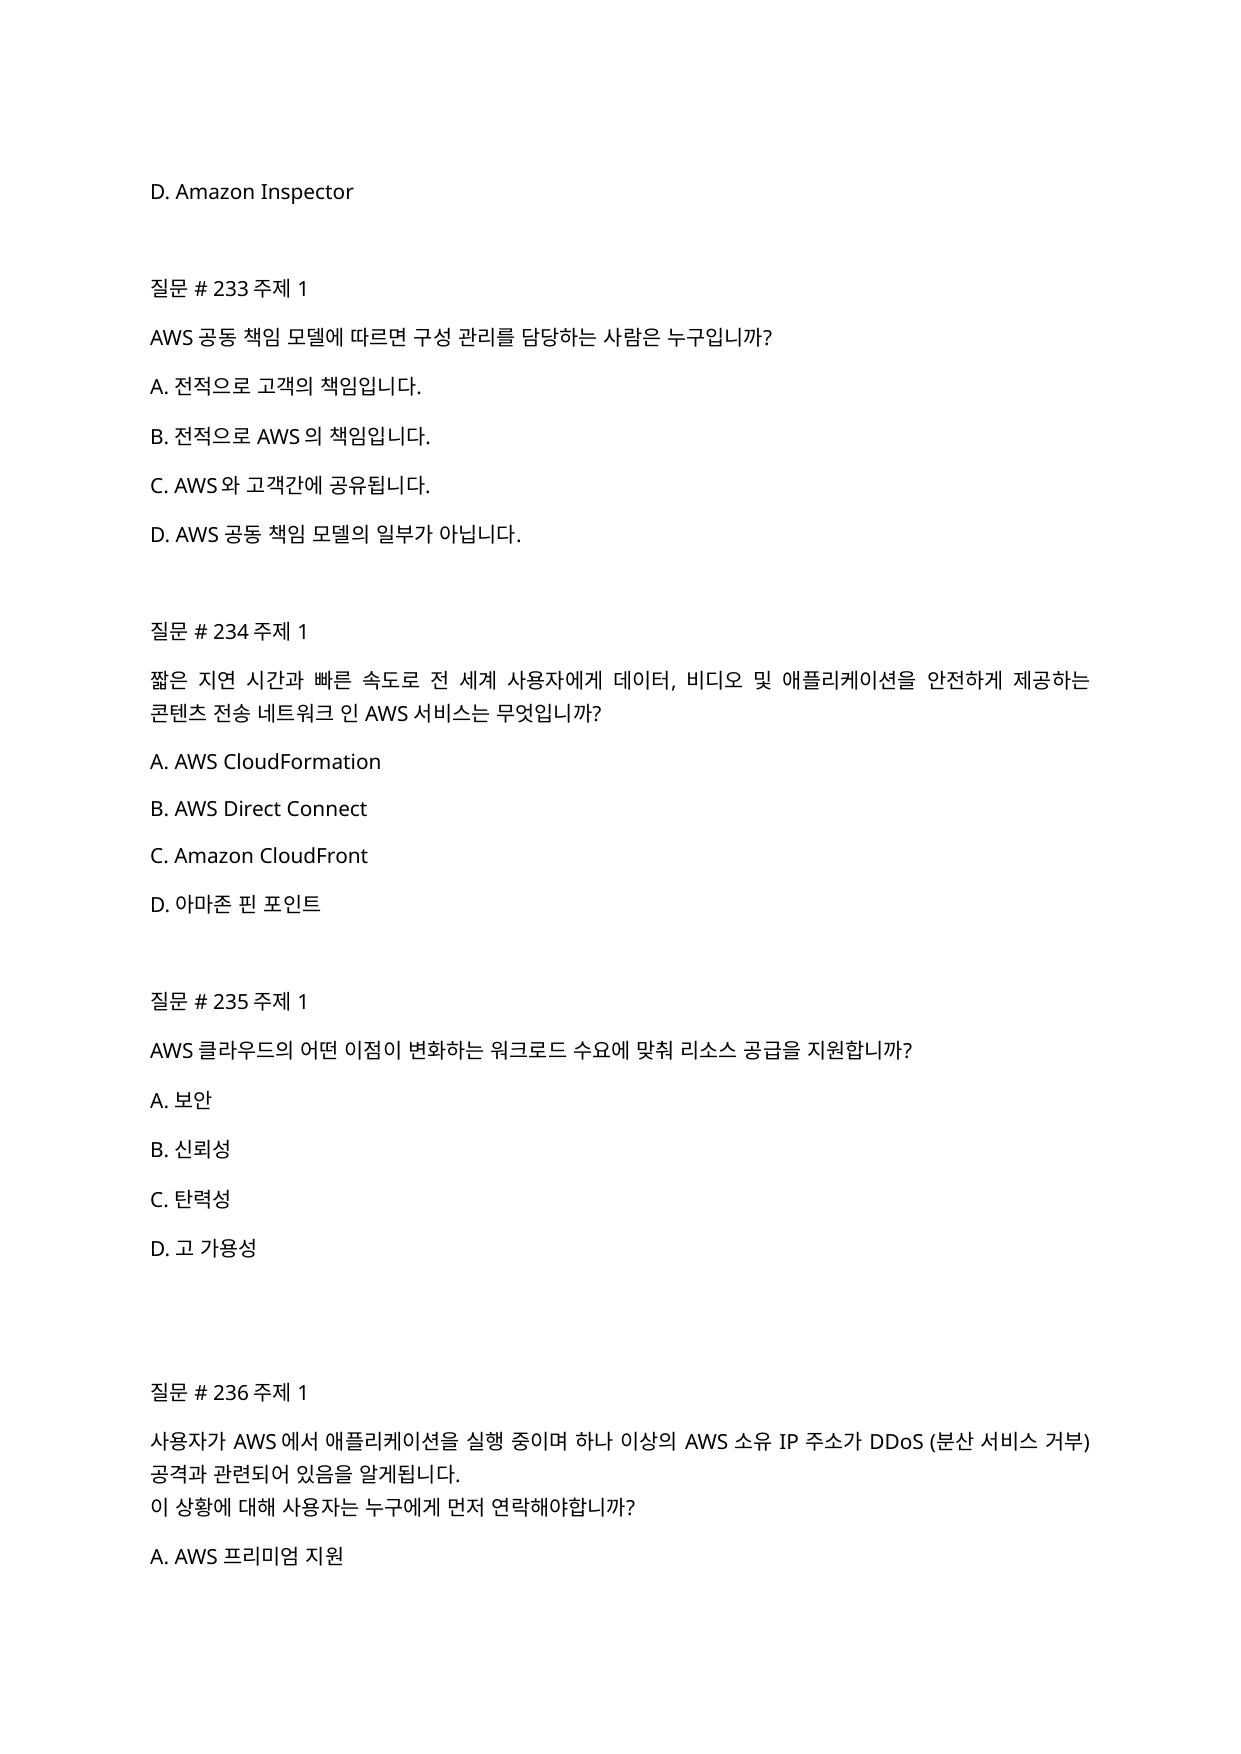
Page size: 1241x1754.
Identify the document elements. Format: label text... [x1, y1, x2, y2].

text A. AWS 프리미엄 지원 [150, 1540, 1090, 1571]
text AWS 공동 책임 모델에 따르면 구성 관리를 담당하는 사람은 누구입니까? [150, 321, 1090, 351]
text C. Amazon CloudFront [150, 841, 1090, 870]
text D. 고 가용성 [150, 1232, 1090, 1262]
text B. AWS Direct Connect [150, 794, 1090, 822]
text 질문 # 235주제 1 [150, 985, 1090, 1016]
text B. 신뢰성 [150, 1133, 1090, 1164]
text AWS 클라우드의 어떤 이점이 변화하는 워크로드 수요에 맞춰 리소스 공급을 지원합니까? [150, 1035, 1090, 1065]
text C. AWS와 고객간에 공유됩니다. [150, 469, 1090, 499]
text 사용자가 AWS에서 애플리케이션을 실행 중이며 하나 이상의 AWS 소유 IP 주소가 DDoS (분산 서비스 거부) 공격과 관련되어 있음을 알게됩니다. 이 상황에 대해 사용자는 누구에게 먼저 연락해야합니까? [150, 1426, 1090, 1521]
text D. AWS 공동 책임 모델의 일부가 아닙니다. [150, 519, 1090, 549]
text 질문 # 233주제 1 [150, 272, 1090, 302]
text A. 전적으로 고객의 책임입니다. [150, 371, 1090, 401]
text 짧은 지연 시간과 빠른 속도로 전 세계 사용자에게 데이터, 비디오 및 애플리케이션을 안전하게 제공하는 콘텐츠 전송 네트워크 인 AWS 서비스는 무엇입니까? [150, 665, 1090, 728]
text D. Amazon Inspector [150, 177, 1090, 206]
text C. 탄력성 [150, 1183, 1090, 1213]
text 질문 # 234주제 1 [150, 615, 1090, 646]
text A. AWS CloudFormation [150, 747, 1090, 775]
text A. 보안 [150, 1084, 1090, 1114]
text B. 전적으로 AWS의 책임입니다. [150, 420, 1090, 450]
text 질문 # 236주제 1 [150, 1376, 1090, 1406]
text D. 아마존 핀 포인트 [150, 889, 1090, 919]
